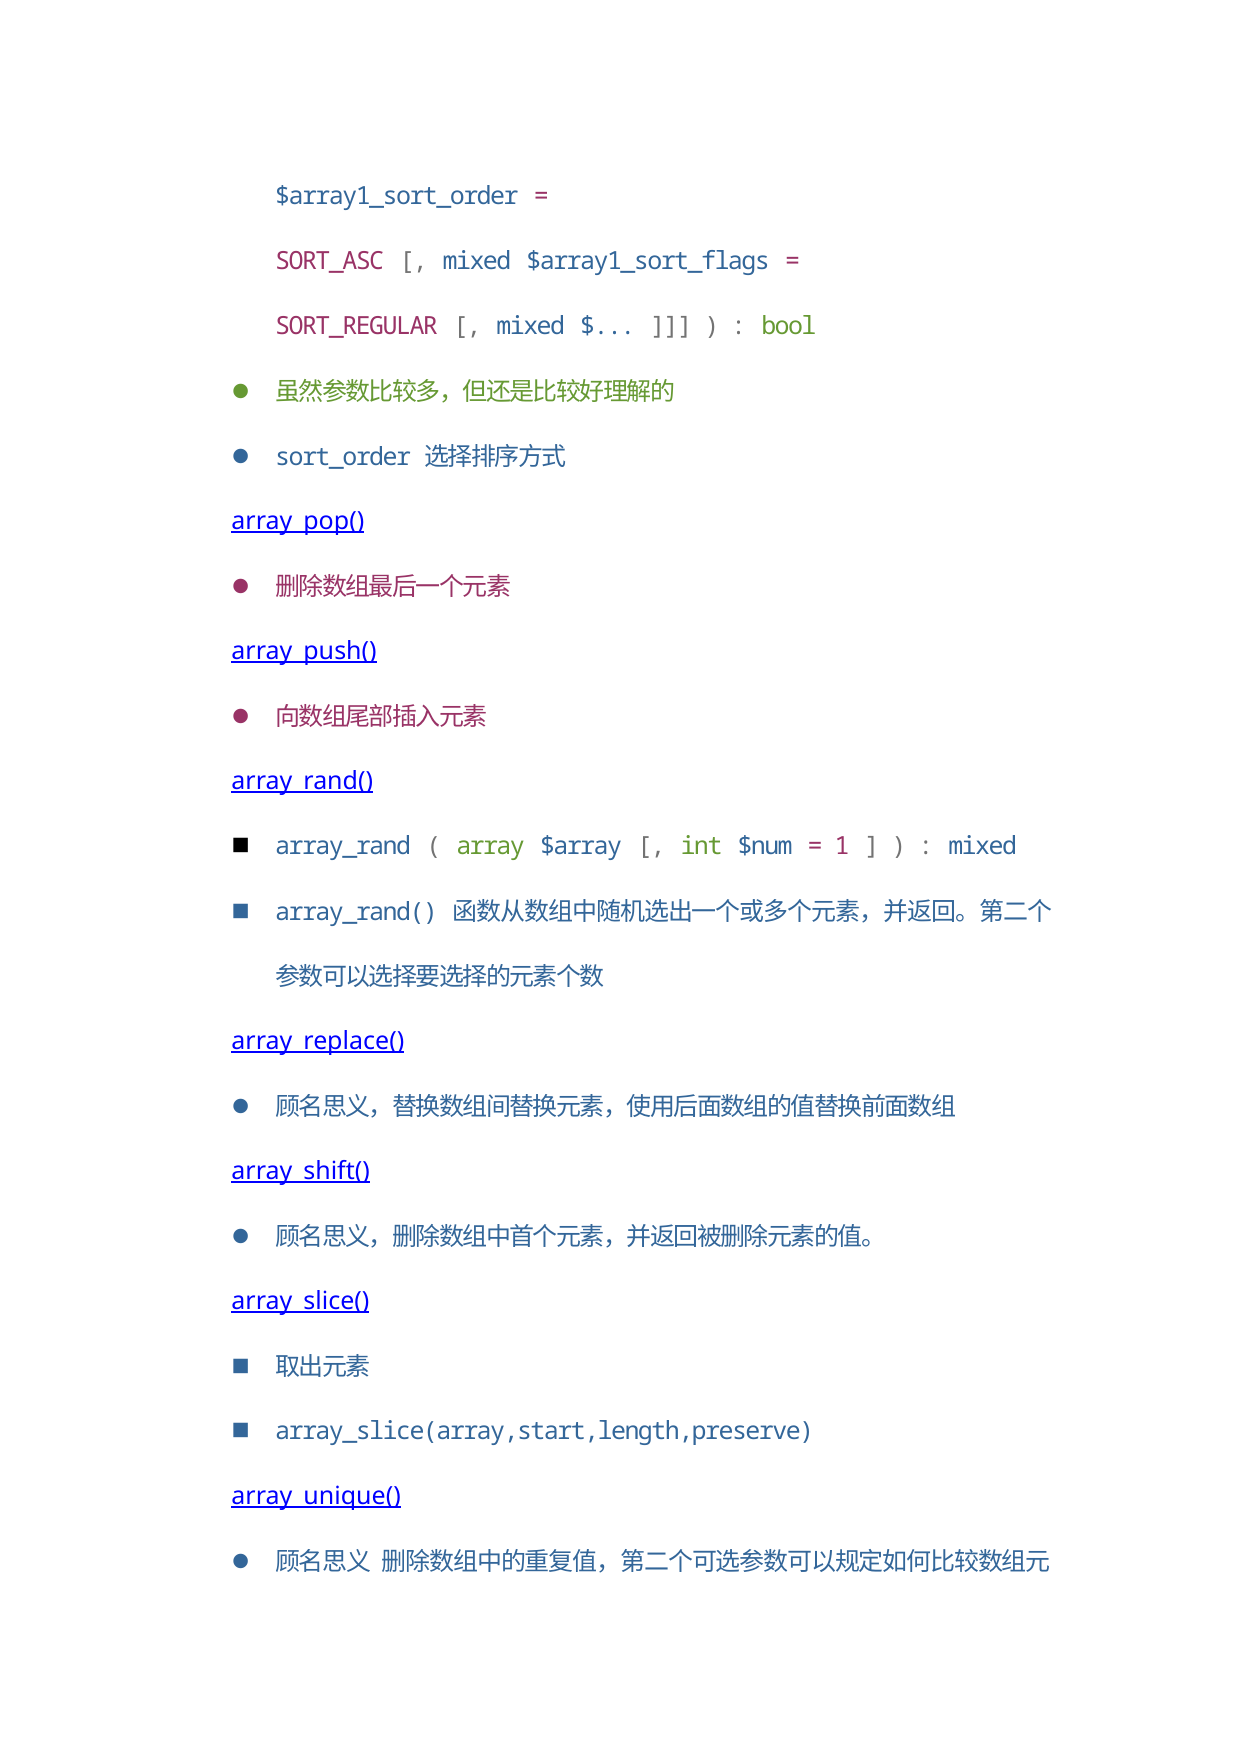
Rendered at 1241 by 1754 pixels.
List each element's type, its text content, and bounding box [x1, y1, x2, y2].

list array_rand ( array $array [, int $num = 1 ] ) : mixed [231, 812, 1053, 877]
text array_shift() [187, 1137, 1053, 1202]
list 取出元素 [231, 1332, 1053, 1397]
list array_rand() 函数从数组中随机选出一个或多个元素，并返回。第二个参数可以选择要选择的元素个数 [231, 877, 1053, 1007]
text array_unique() [187, 1462, 1053, 1527]
text array_rand() [187, 747, 1053, 812]
list sort_order 选择排序方式 [231, 422, 1053, 487]
list 向数组尾部插入元素 [231, 682, 1053, 747]
list 删除数组最后一个元素 [231, 552, 1053, 617]
list 虽然参数比较多，但还是比较好理解的 [231, 357, 1053, 422]
text array_replace() [187, 1007, 1053, 1072]
text array_pop() [187, 487, 1053, 552]
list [231, 1527, 1053, 1592]
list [231, 162, 1053, 357]
text array_push() [187, 617, 1053, 682]
list array_slice(array,start,length,preserve) [231, 1397, 1053, 1462]
list 顾名思义，替换数组间替换元素，使用后面数组的值替换前面数组 [231, 1072, 1053, 1137]
list 顾名思义，删除数组中首个元素，并返回被删除元素的值。 [231, 1202, 1053, 1267]
text array_slice() [187, 1267, 1053, 1332]
